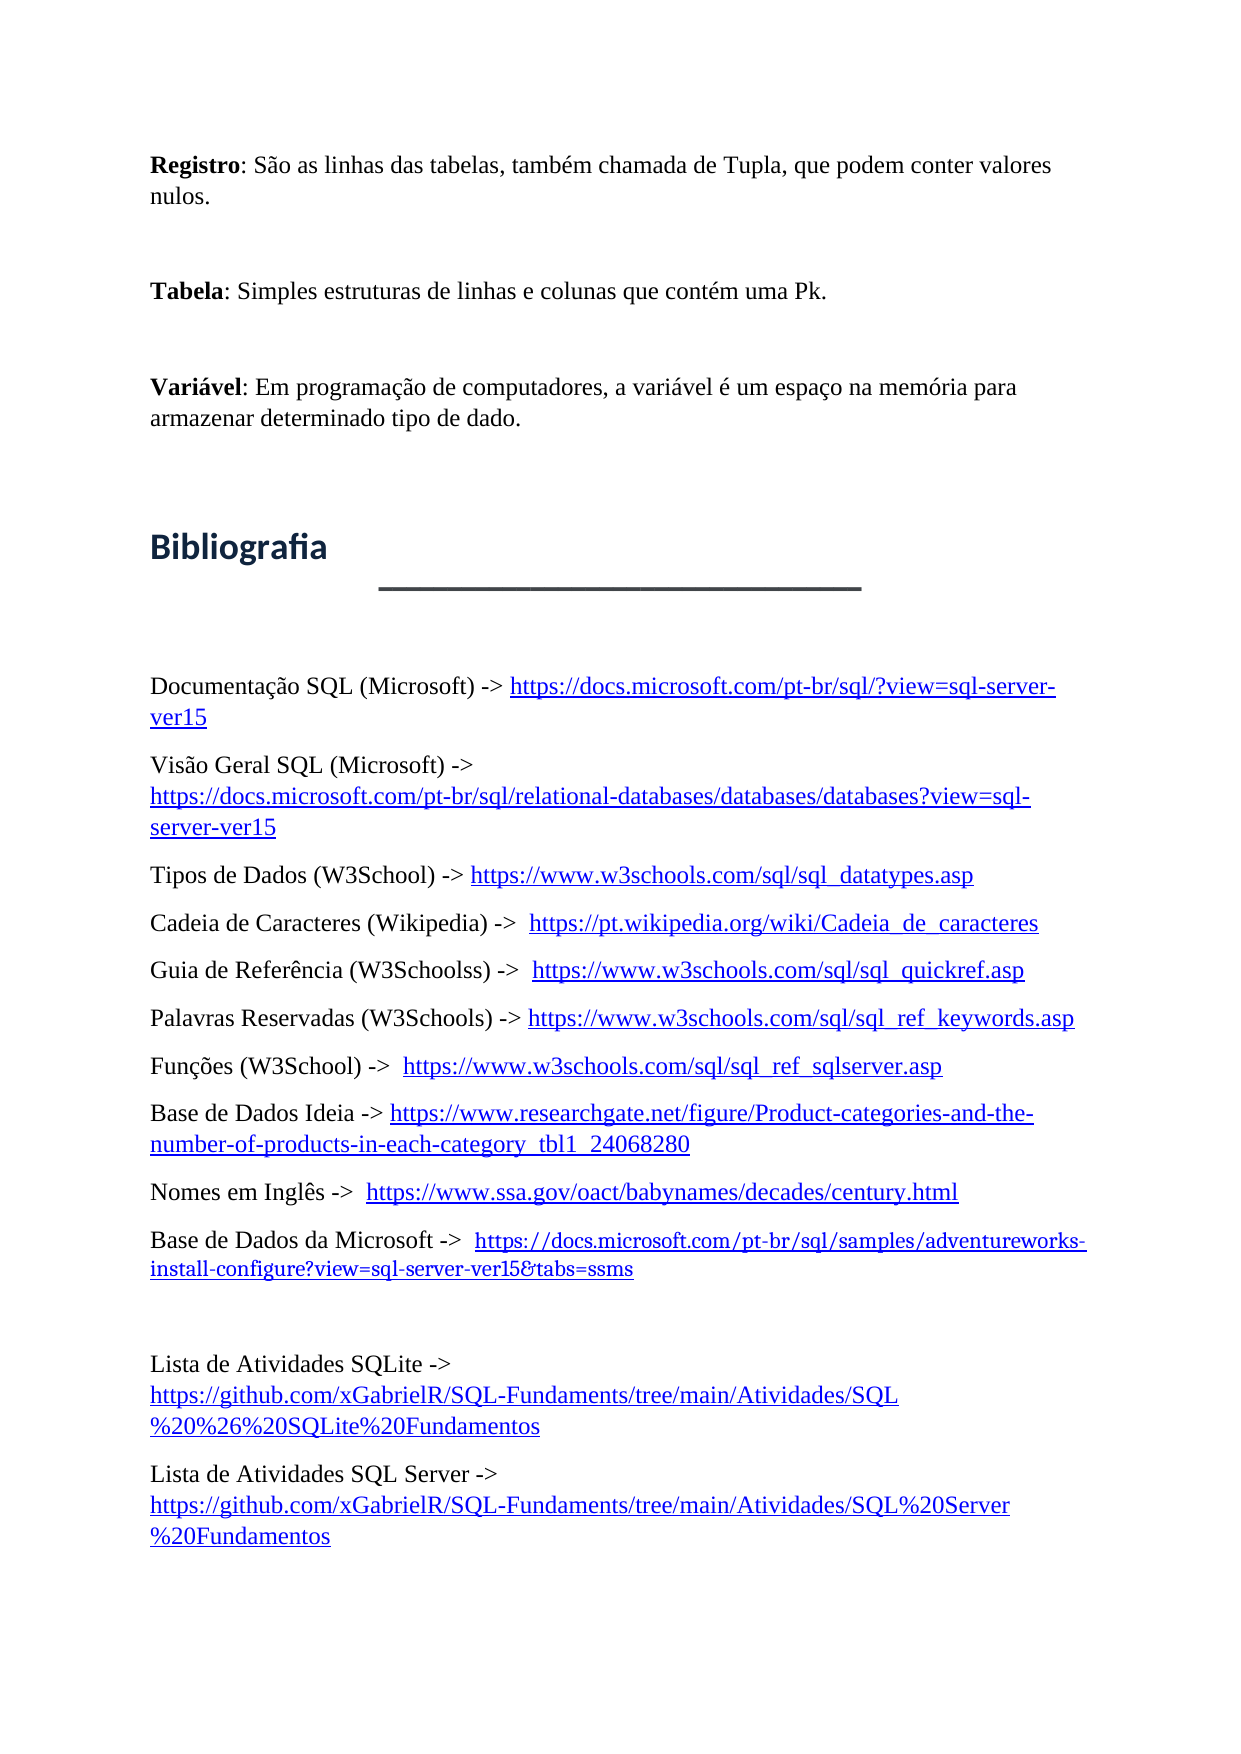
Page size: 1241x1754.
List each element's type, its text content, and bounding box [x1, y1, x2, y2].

subtitle Bibliografia [150, 523, 1090, 569]
text Funções (W3School) -> https://www.w3schools.com/sql/sql_ref_sqlserver.asp [150, 1051, 1090, 1079]
text Documentação SQL (Microsoft) -> https://docs.microsoft.com/pt-br/sql/?view=sql-server-ver15 [150, 671, 1090, 731]
text Cadeia de Caracteres (Wikipedia) -> https://pt.wikipedia.org/wiki/Cadeia_de_caracteres [150, 908, 1090, 936]
text Lista de Atividades SQLite -> https://github.com/xGabrielR/SQL-Fundaments/tree/main/Atividades/SQL%20%26%20SQLite%20Fundamentos [150, 1349, 1090, 1440]
text Base de Dados Ideia -> https://www.researchgate.net/figure/Product-categories-and-the-number-of-products-in-each-category_tbl1_24068280 [150, 1098, 1090, 1158]
text Palavras Reservadas (W3Schools) -> https://www.w3schools.com/sql/sql_ref_keywords.asp [150, 1003, 1090, 1032]
text Tipos de Dados (W3School) -> https://www.w3schools.com/sql/sql_datatypes.asp [150, 860, 1090, 889]
text Guia de Referência (W3Schoolss) -> https://www.w3schools.com/sql/sql_quickref.asp [150, 955, 1090, 984]
text Variável: Em programação de computadores, a variável é um espaço na memória para armazenar determinado tipo de dado. [150, 372, 1090, 432]
text Tabela: Simples estruturas de linhas e colunas que contém uma Pk. [150, 276, 1090, 305]
text ━━━━━━━━━━━━━━━━━━━━━━━━━━━━━━━━━━━ [106, 573, 1134, 604]
text Nomes em Inglês -> https://www.ssa.gov/oact/babynames/decades/century.html [150, 1177, 1090, 1206]
text Lista de Atividades SQL Server -> https://github.com/xGabrielR/SQL-Fundaments/tree/main/Atividades/SQL%20Server%20Fundamentos [150, 1459, 1090, 1549]
text Registro: São as linhas das tabelas, também chamada de Tupla, que podem conter valores nulos. [150, 150, 1090, 210]
text Base de Dados da Microsoft -> https://docs.microsoft.com/pt-br/sql/samples/adventureworks-install-configure?view=sql-server-ver15&tabs=ssms [150, 1225, 1090, 1282]
text Visão Geral SQL (Microsoft) -> https://docs.microsoft.com/pt-br/sql/relational-databases/databases/databases?view=sql-server-ver15 [150, 750, 1090, 841]
